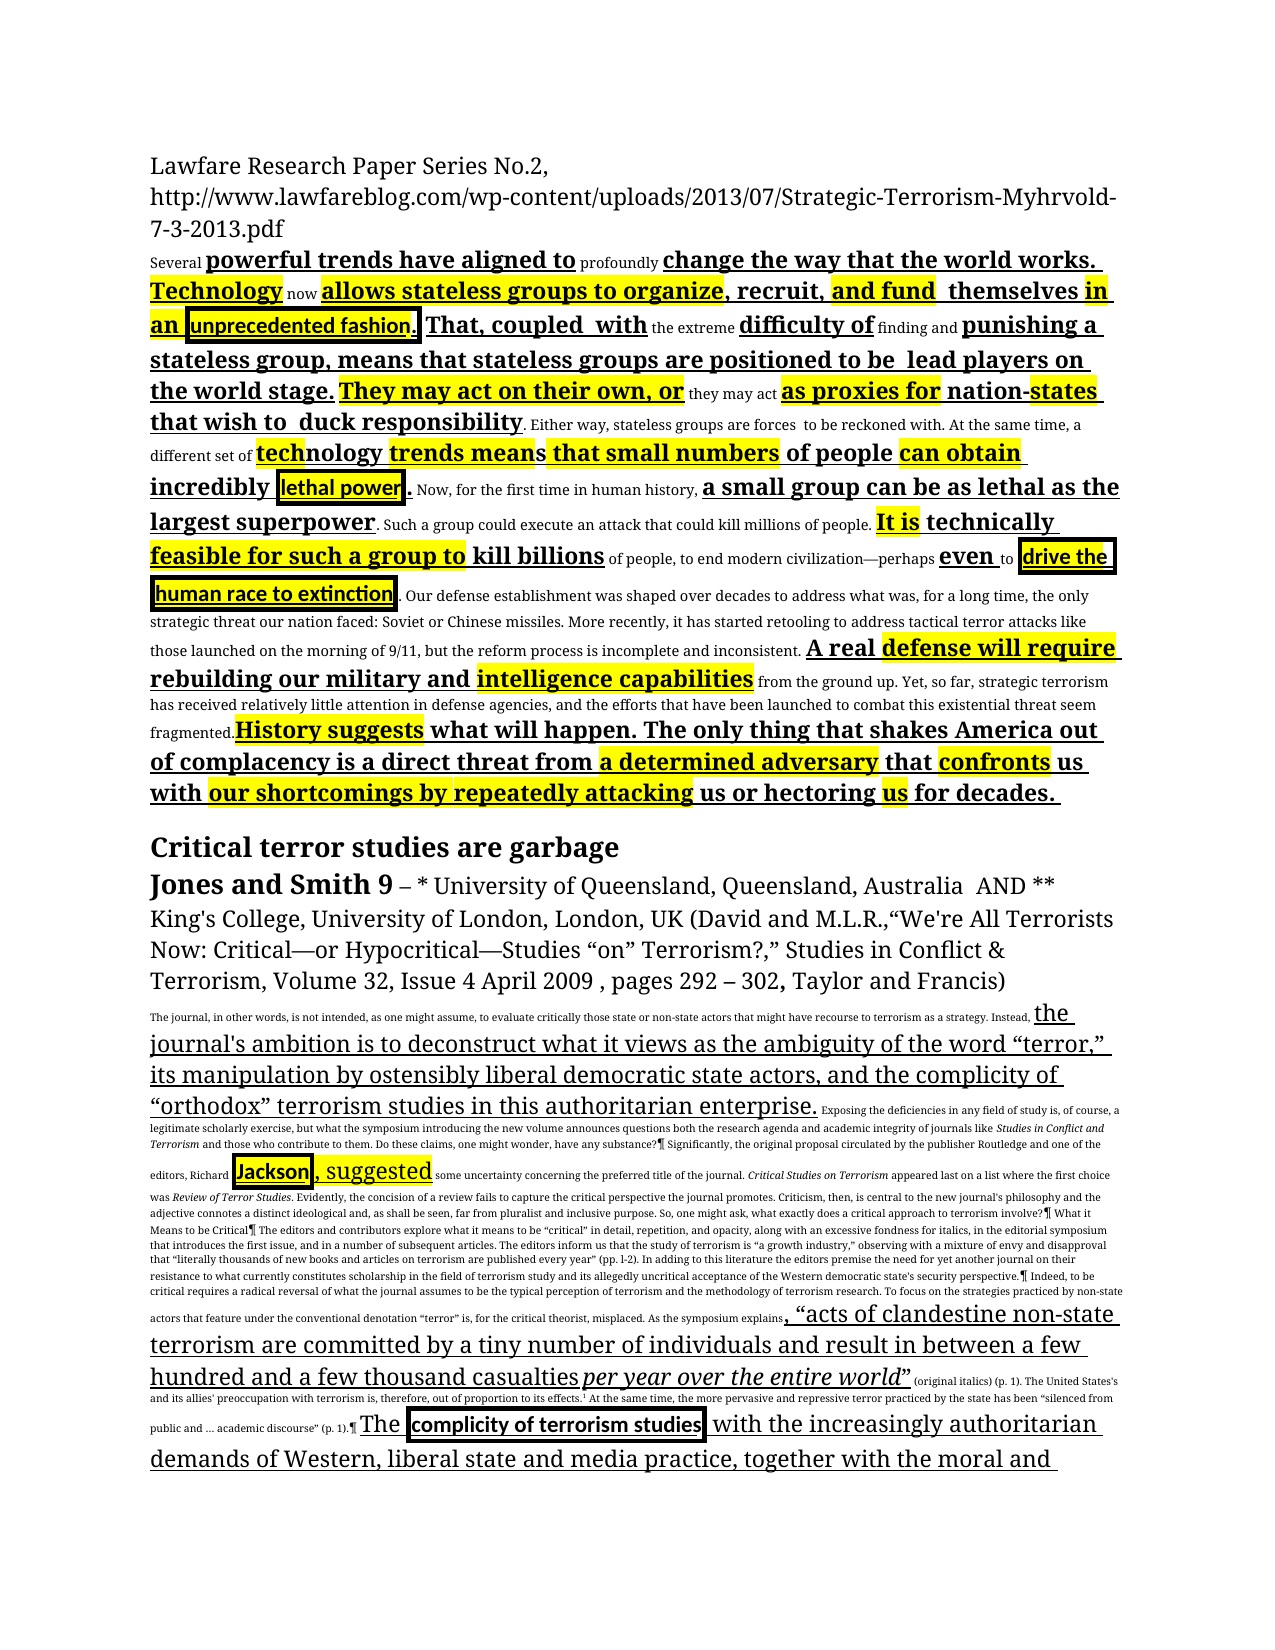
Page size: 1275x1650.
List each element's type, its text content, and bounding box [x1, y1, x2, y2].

text Several powerful trends have aligned to profoundly change the way that the world works. Technology now allows stateless groups to organize, recruit, and fund themselves in an unprecedented fashion. That, coupled with the extreme difficulty of finding and punishing a stateless group, means that stateless groups are positioned to be lead players on the world stage. They may act on their own, or they may act as proxies for nation-states that wish to duck responsibility. Either way, stateless groups are forces to be reckoned with. At the same time, a different set of technology trends means that small numbers of people can obtain incredibly lethal power. Now, for the first time in human history, a small group can be as lethal as the largest superpower. Such a group could execute an attack that could kill millions of people. It is technically feasible for such a group to kill billions of people, to end modern civilization—perhaps even to drive the human race to extinction. Our defense establishment was shaped over decades to address what was, for a long time, the only strategic threat our nation faced: Soviet or Chinese missiles. More recently, it has started retooling to address tactical terror attacks like those launched on the morning of 9/11, but the reform process is incomplete and inconsistent. A real defense will require rebuilding our military and intelligence capabilities from the ground up. Yet, so far, strategic terrorism has received relatively little attention in defense agencies, and the efforts that have been launched to combat this existential threat seem fragmented.History suggests what will happen. The only thing that shakes America out of complacency is a direct threat from a determined adversary that confronts us with our shortcomings by repeatedly attacking us or hectoring us for decades. [150, 244, 1125, 808]
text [150, 150, 1125, 244]
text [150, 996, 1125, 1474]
text Jones and Smith 9 – * University of Queensland, Queensland, Australia AND ** King's College, University of London, London, UK (David and M.L.R.,“We're All Terrorists Now: Critical—or Hypocritical—Studies “on” Terrorism?,” Studies in Conflict & Terrorism, Volume 32, Issue 4 April 2009 , pages 292 – 302, Taylor and Francis) [150, 866, 1125, 996]
subtitle Critical terror studies are garbage [150, 829, 1125, 866]
